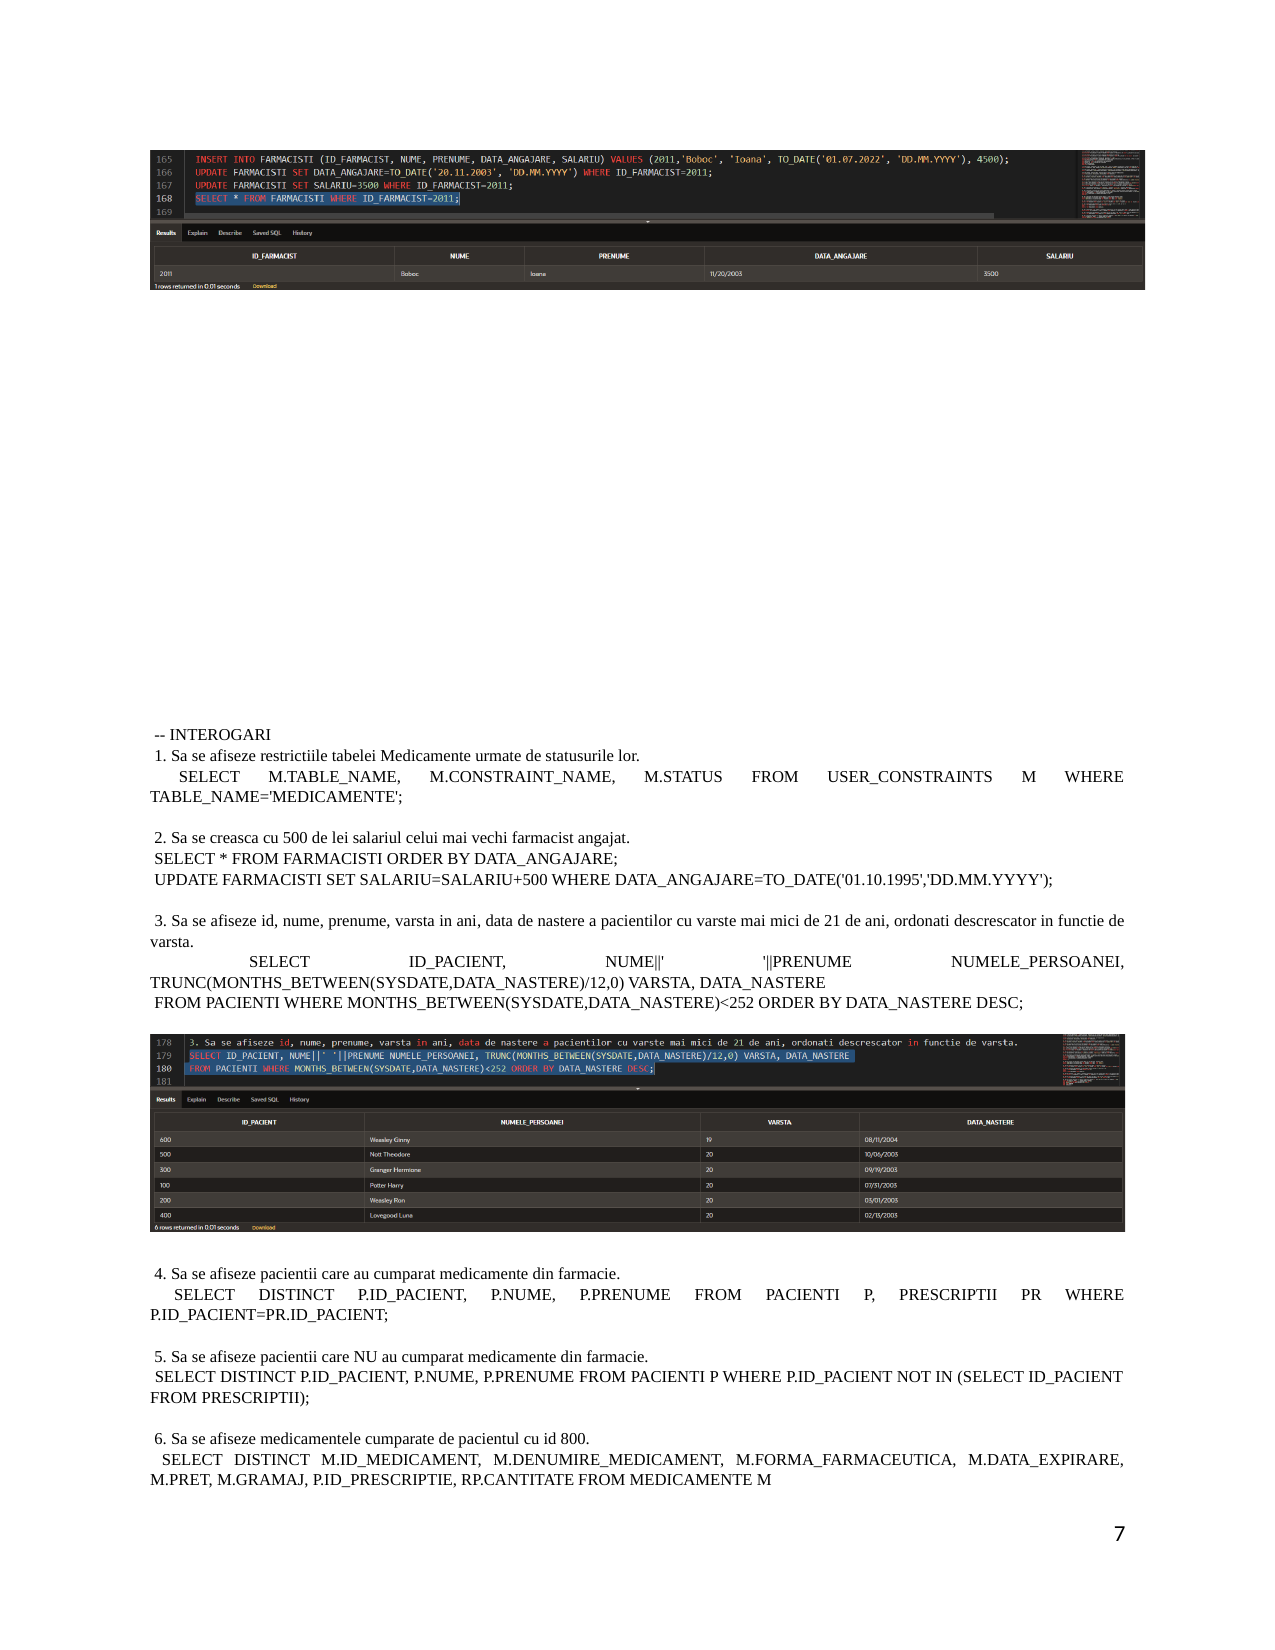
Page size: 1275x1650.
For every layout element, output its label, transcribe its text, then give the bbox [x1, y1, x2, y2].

picture [150, 150, 1146, 290]
text -- INTEROGARI [150, 725, 1125, 744]
text SELECT ID_PACIENT, NUME||' '||PRENUME NUMELE_PERSOANEI, TRUNC(MONTHS_BETWEEN(SYSDATE,DATA_NASTERE)/12,0) VARSTA, DATA_NASTERE [150, 952, 1125, 992]
text 6. Sa se afiseze medicamentele cumparate de pacientul cu id 800. [150, 1429, 1125, 1448]
text 2. Sa se creasca cu 500 de lei salariul celui mai vechi farmacist angajat. [150, 828, 1125, 847]
text SELECT DISTINCT M.ID_MEDICAMENT, M.DENUMIRE_MEDICAMENT, M.FORMA_FARMACEUTICA, M.DATA_EXPIRARE, M.PRET, M.GRAMAJ, P.ID_PRESCRIPTIE, RP.CANTITATE FROM MEDICAMENTE M [150, 1449, 1125, 1489]
text 1. Sa se afiseze restrictiile tabelei Medicamente urmate de statusurile lor. [150, 746, 1125, 765]
picture [150, 1034, 1125, 1232]
text SELECT * FROM FARMACISTI ORDER BY DATA_ANGAJARE; [150, 849, 1125, 868]
text SELECT DISTINCT P.ID_PACIENT, P.NUME, P.PRENUME FROM PACIENTI P WHERE P.ID_PACIENT NOT IN (SELECT ID_PACIENT FROM PRESCRIPTII); [150, 1367, 1125, 1407]
text 3. Sa se afiseze id, nume, prenume, varsta in ani, data de nastere a pacientilor cu varste mai mici de 21 de ani, ordonati descrescator in functie de varsta. [150, 911, 1125, 951]
text 5. Sa se afiseze pacientii care NU au cumparat medicamente din farmacie. [150, 1346, 1125, 1366]
text FROM PACIENTI WHERE MONTHS_BETWEEN(SYSDATE,DATA_NASTERE)<252 ORDER BY DATA_NASTERE DESC; [150, 993, 1125, 1012]
text SELECT M.TABLE_NAME, M.CONSTRAINT_NAME, M.STATUS FROM USER_CONSTRAINTS M WHERE TABLE_NAME='MEDICAMENTE'; [150, 766, 1125, 806]
text SELECT DISTINCT P.ID_PACIENT, P.NUME, P.PRENUME FROM PACIENTI P, PRESCRIPTII PR WHERE P.ID_PACIENT=PR.ID_PACIENT; [150, 1284, 1125, 1324]
text UPDATE FARMACISTI SET SALARIU=SALARIU+500 WHERE DATA_ANGAJARE=TO_DATE('01.10.1995','DD.MM.YYYY'); [150, 869, 1125, 889]
text 4. Sa se afiseze pacientii care au cumparat medicamente din farmacie. [150, 1264, 1125, 1283]
